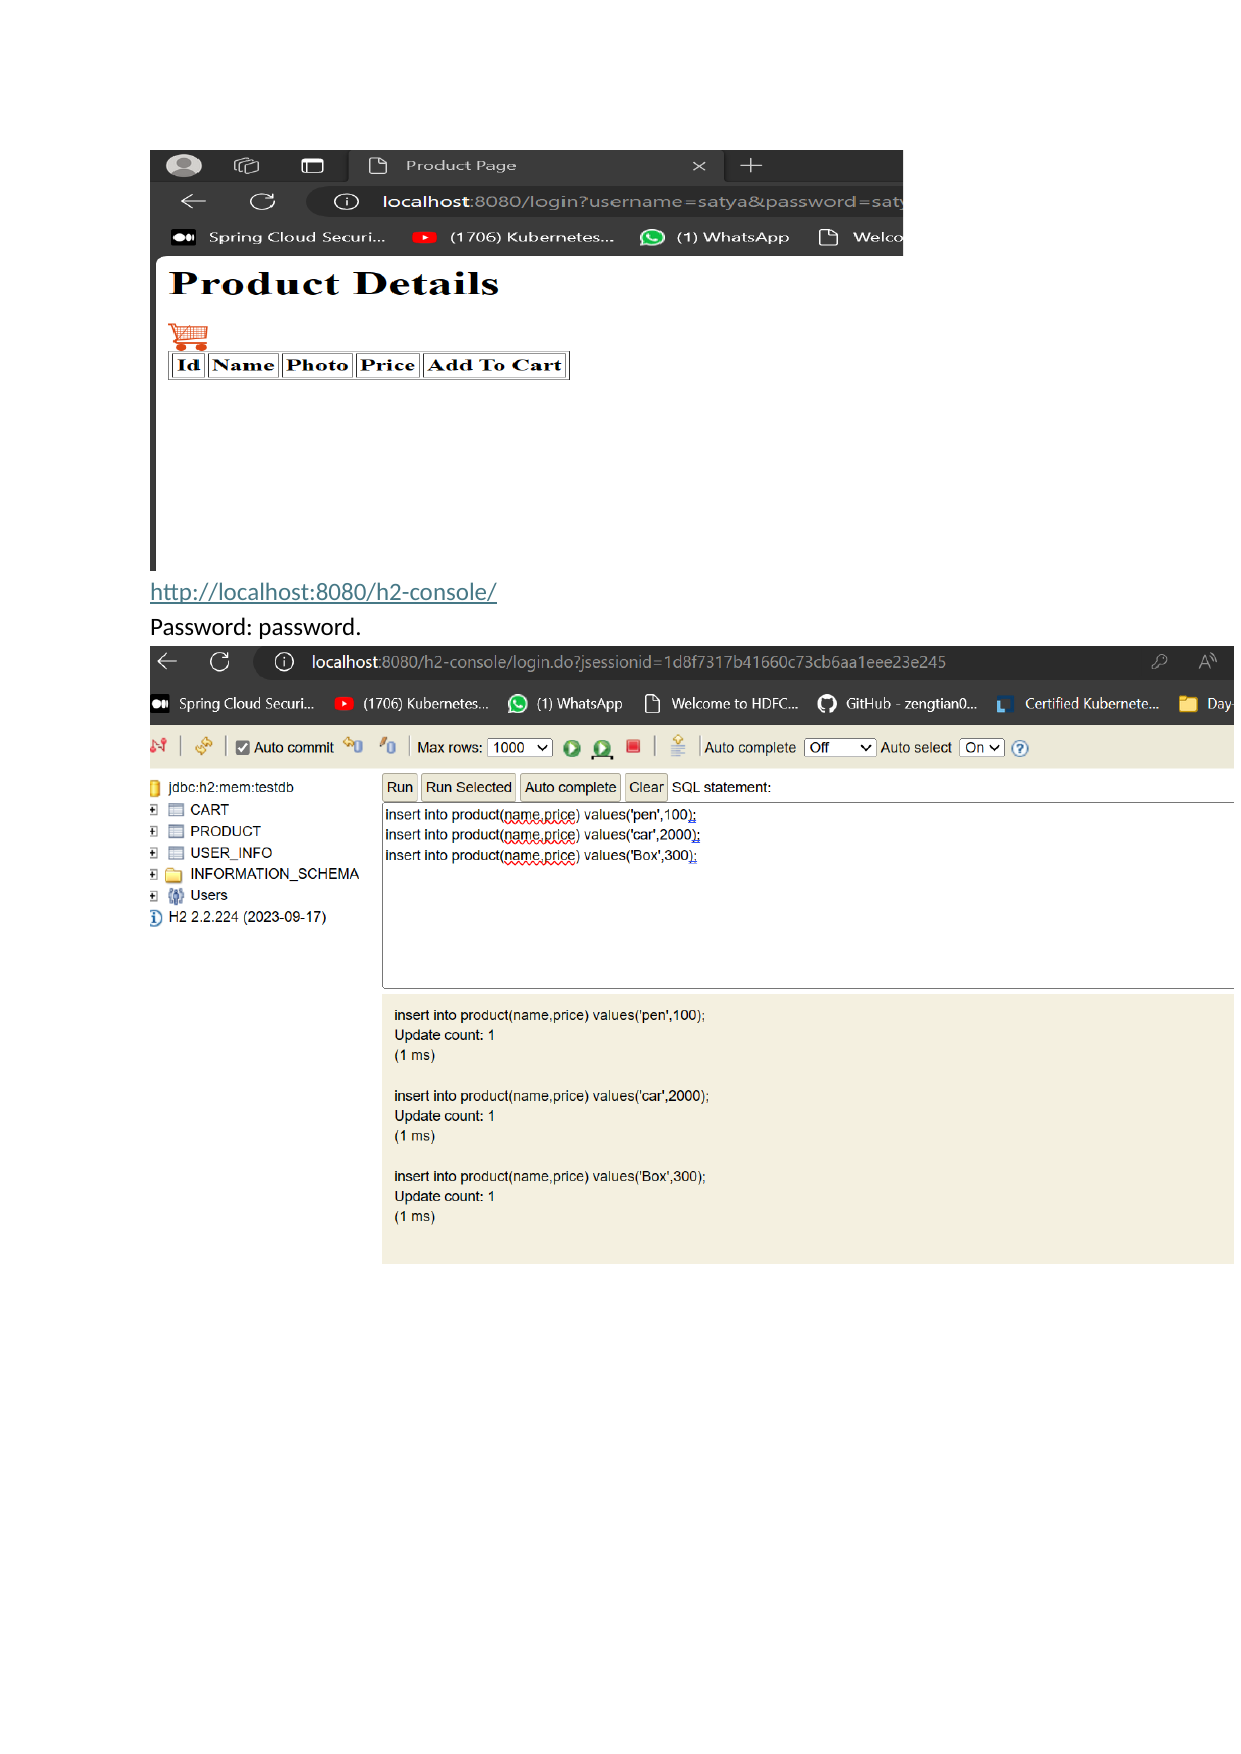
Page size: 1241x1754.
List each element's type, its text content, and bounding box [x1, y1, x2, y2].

text http://localhost:8080/h2-console/ [150, 576, 1090, 606]
text Password: password. [150, 611, 1090, 641]
picture [150, 646, 1234, 1264]
picture [150, 150, 904, 571]
